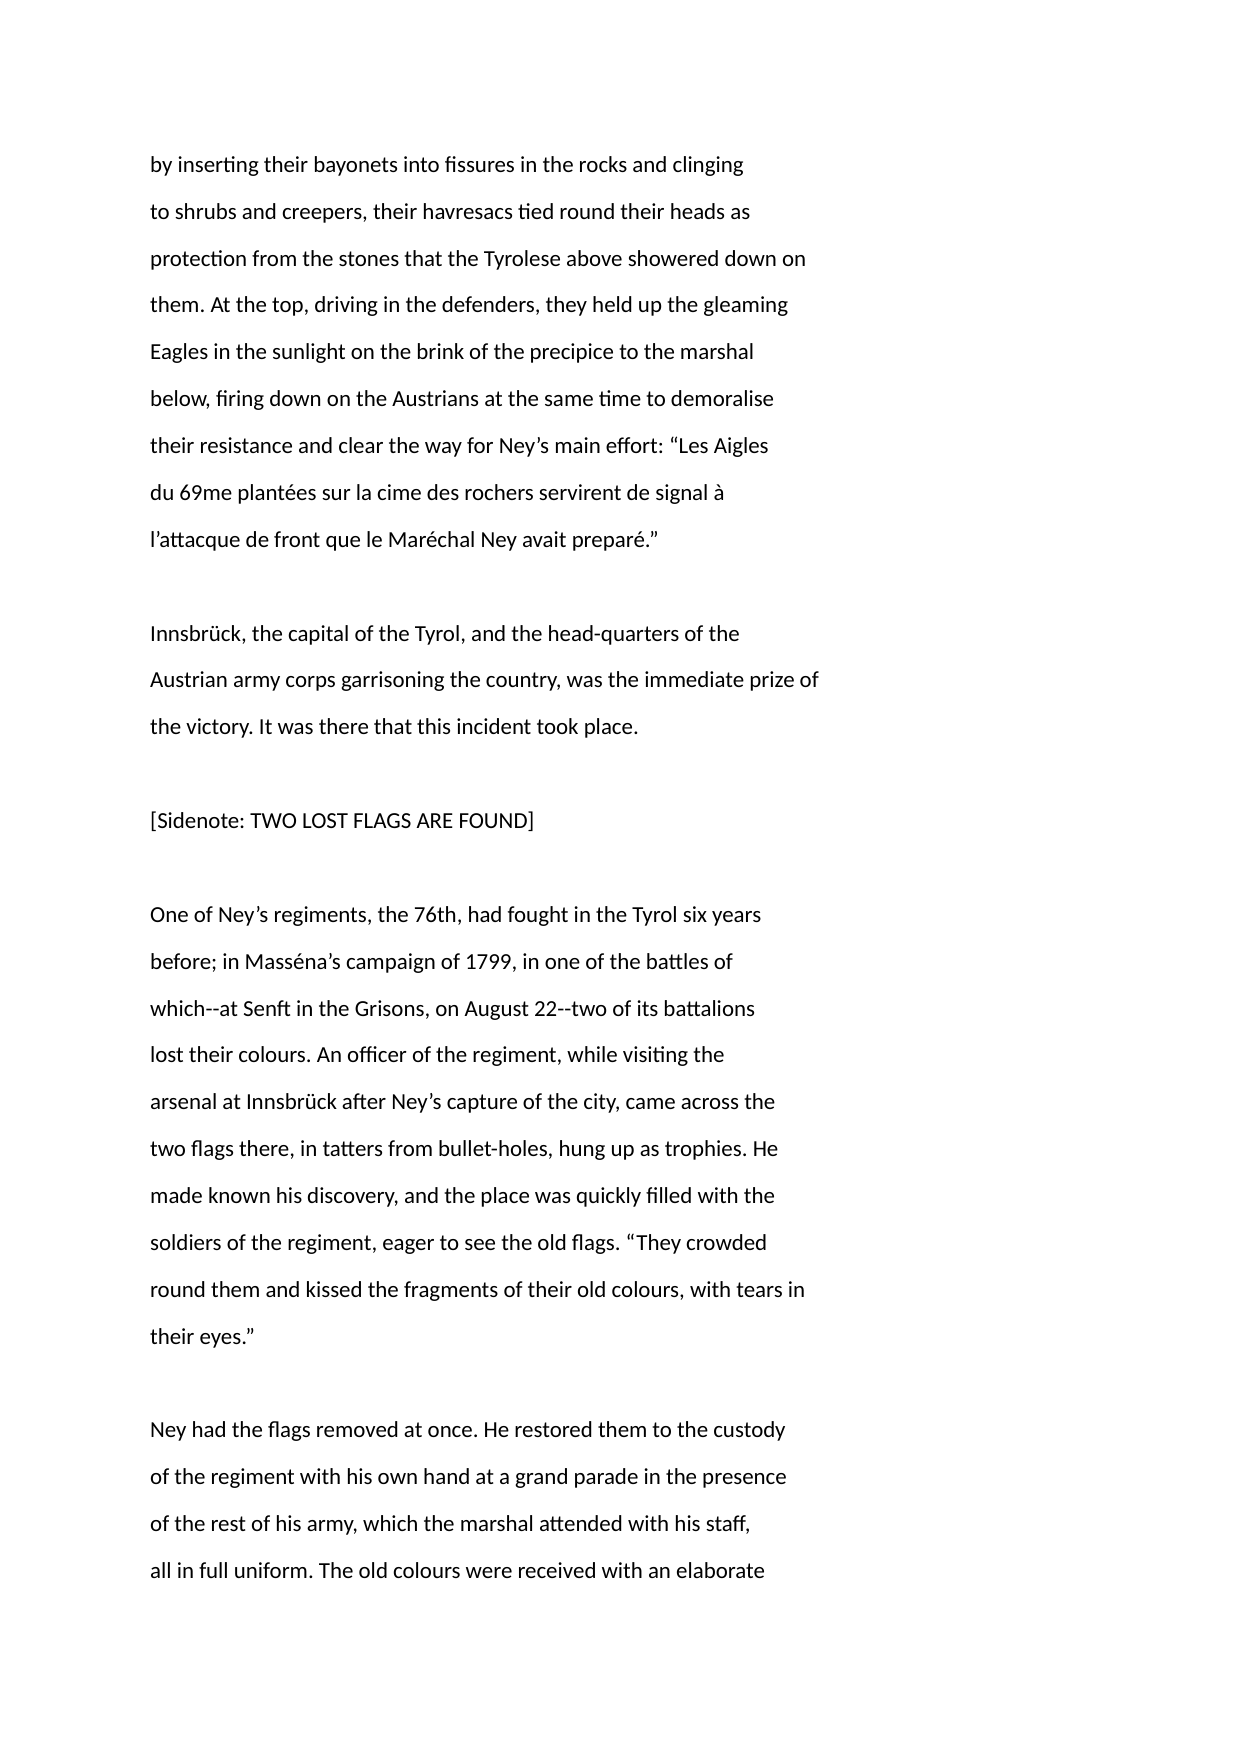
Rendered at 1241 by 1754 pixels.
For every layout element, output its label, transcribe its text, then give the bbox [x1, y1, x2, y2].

text to shrubs and creepers, their havresacs tied round their heads as [150, 197, 1090, 225]
text du 69me plantées sur la cime des rochers servirent de signal à [150, 478, 1090, 506]
text One of Ney’s regiments, the 76th, had fought in the Tyrol six years [150, 900, 1090, 928]
text them. At the top, driving in the defenders, they held up the gleaming [150, 291, 1090, 319]
text by inserting their bayonets into fissures in the rocks and clinging [150, 150, 1090, 178]
text Ney had the flags removed at once. He restored them to the custody [150, 1416, 1090, 1444]
text Eagles in the sunlight on the brink of the precipice to the marshal [150, 337, 1090, 366]
text their eyes.” [150, 1322, 1090, 1350]
text round them and kissed the fragments of their old colours, with tears in [150, 1275, 1090, 1303]
text Innsbrück, the capital of the Tyrol, and the head-quarters of the [150, 619, 1090, 647]
text l’attacque de front que le Maréchal Ney avait preparé.” [150, 525, 1090, 553]
text below, firing down on the Austrians at the same time to demoralise [150, 384, 1090, 412]
text their resistance and clear the way for Ney’s main effort: “Les Aigles [150, 431, 1090, 459]
text of the rest of his army, which the marshal attended with his staff, [150, 1509, 1090, 1537]
text of the regiment with his own hand at a grand parade in the presence [150, 1462, 1090, 1491]
text all in full uniform. The old colours were received with an elaborate [150, 1556, 1090, 1584]
text lost their colours. An officer of the regiment, while visiting the [150, 1041, 1090, 1069]
text Austrian army corps garrisoning the country, was the immediate prize of [150, 666, 1090, 694]
text the victory. It was there that this incident took place. [150, 712, 1090, 741]
text protection from the stones that the Tyrolese above showered down on [150, 244, 1090, 272]
text which--at Senft in the Grisons, on August 22--two of its battalions [150, 994, 1090, 1022]
text soldiers of the regiment, eager to see the old flags. “They crowded [150, 1228, 1090, 1256]
text arsenal at Innsbrück after Ney’s capture of the city, came across the [150, 1087, 1090, 1116]
text [Sidenote: TWO LOST FLAGS ARE FOUND] [150, 806, 1090, 834]
text two flags there, in tatters from bullet-holes, hung up as trophies. He [150, 1134, 1090, 1162]
text made known his discovery, and the place was quickly filled with the [150, 1181, 1090, 1209]
text before; in Masséna’s campaign of 1799, in one of the battles of [150, 947, 1090, 975]
